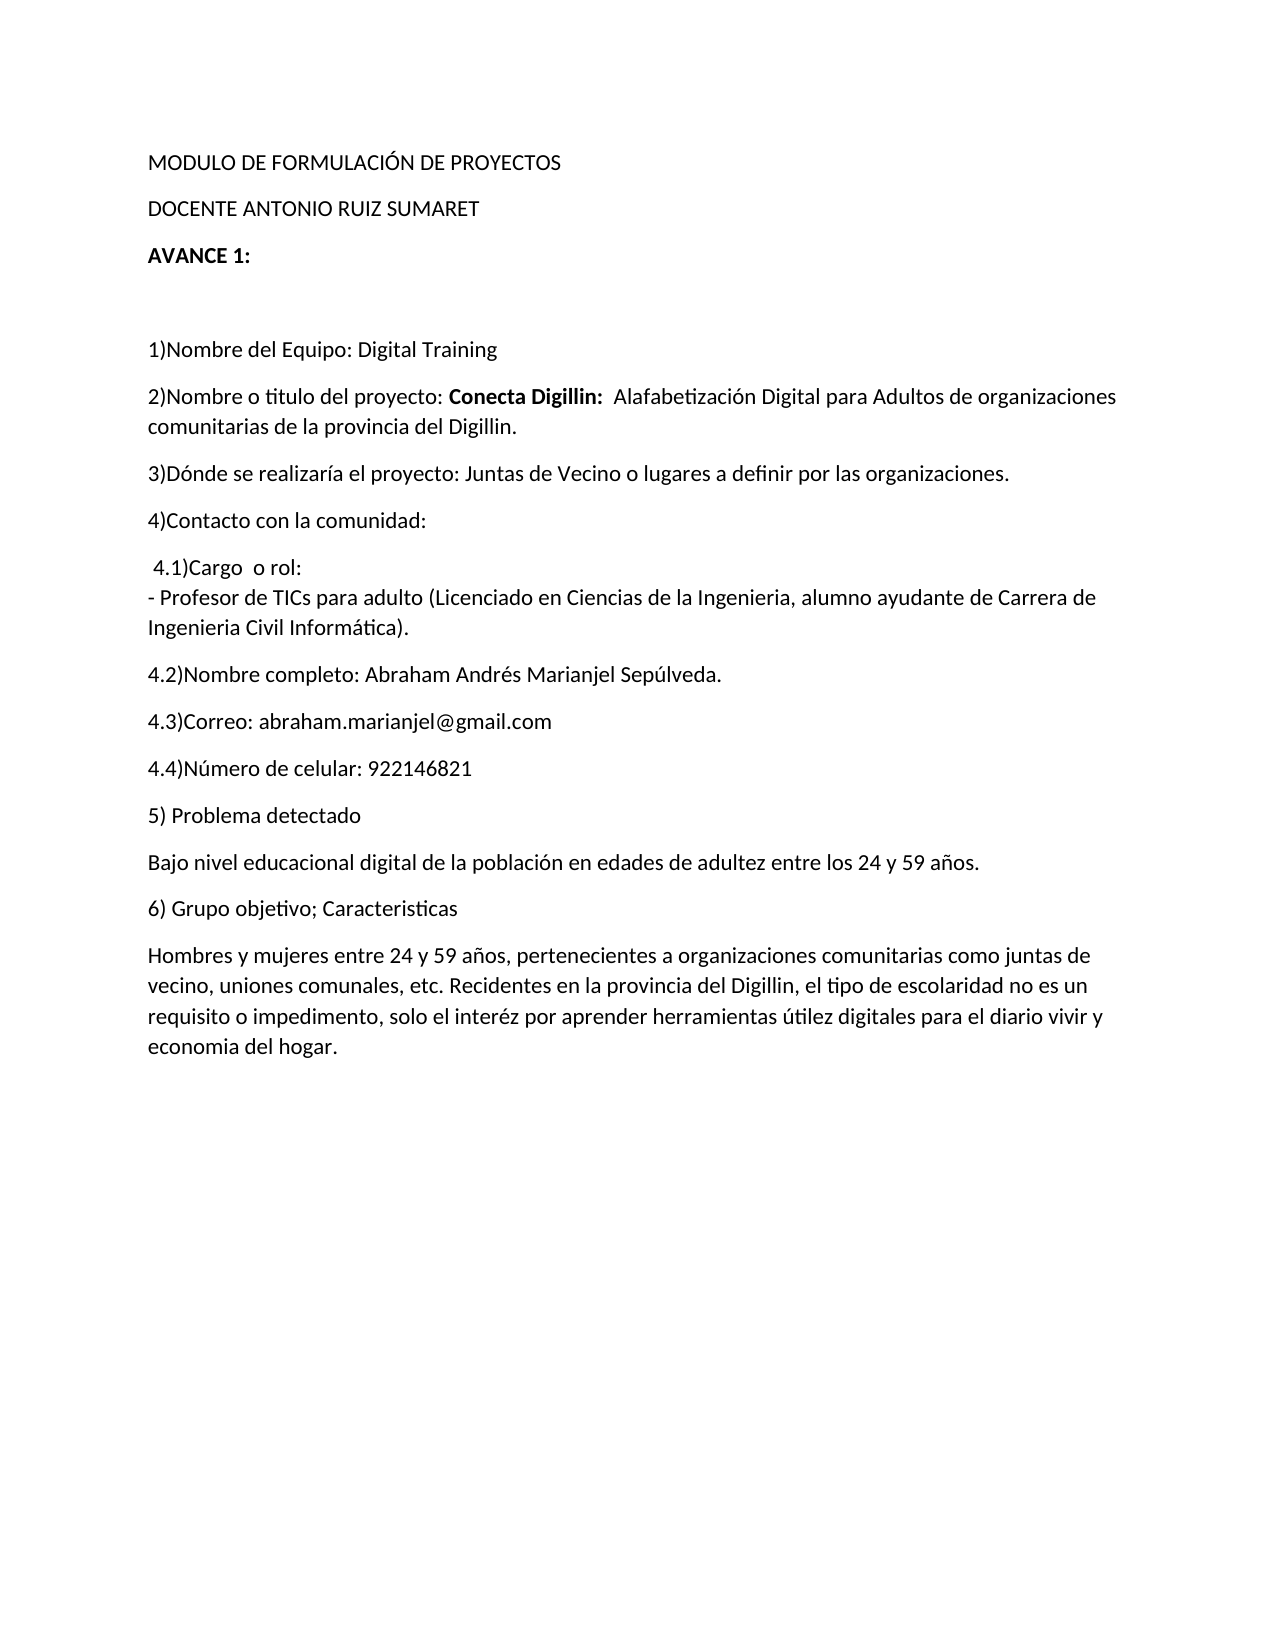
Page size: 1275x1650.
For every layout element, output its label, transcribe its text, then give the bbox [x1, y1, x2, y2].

text DOCENTE ANTONIO RUIZ SUMARET [148, 194, 1127, 223]
text 5) Problema detectado [148, 801, 1127, 829]
text 4.2)Nombre completo: Abraham Andrés Marianjel Sepúlveda. [148, 660, 1127, 688]
text MODULO DE FORMULACIÓN DE PROYECTOS [148, 148, 1127, 176]
text Bajo nivel educacional digital de la población en edades de adultez entre los 24 y 59 años. [148, 848, 1127, 876]
text 2)Nombre o titulo del proyecto: Conecta Digillin: Alafabetización Digital para Adultos de organizaciones comunitarias de la provincia del Digillin. [148, 382, 1127, 440]
text 6) Grupo objetivo; Caracteristicas [148, 894, 1127, 923]
text AVANCE 1: [148, 241, 1127, 269]
text Hombres y mujeres entre 24 y 59 años, pertenecientes a organizaciones comunitarias como juntas de vecino, uniones comunales, etc. Recidentes en la provincia del Digillin, el tipo de escolaridad no es un requisito o impedimento, solo el interéz por aprender herramientas útilez digitales para el diario vivir y economia del hogar. [148, 941, 1127, 1060]
text 4.3)Correo: abraham.marianjel@gmail.com [148, 707, 1127, 735]
text 1)Nombre del Equipo: Digital Training [148, 335, 1127, 363]
text 4)Contacto con la comunidad: [148, 506, 1127, 534]
text 4.4)Número de celular: 922146821 [148, 754, 1127, 782]
text 4.1)Cargo o rol: - Profesor de TICs para adulto (Licenciado en Ciencias de la Ingenieria, alumno ayudante de Carrera de Ingenieria Civil Informática). [148, 553, 1127, 641]
text 3)Dónde se realizaría el proyecto: Juntas de Vecino o lugares a definir por las organizaciones. [148, 459, 1127, 487]
